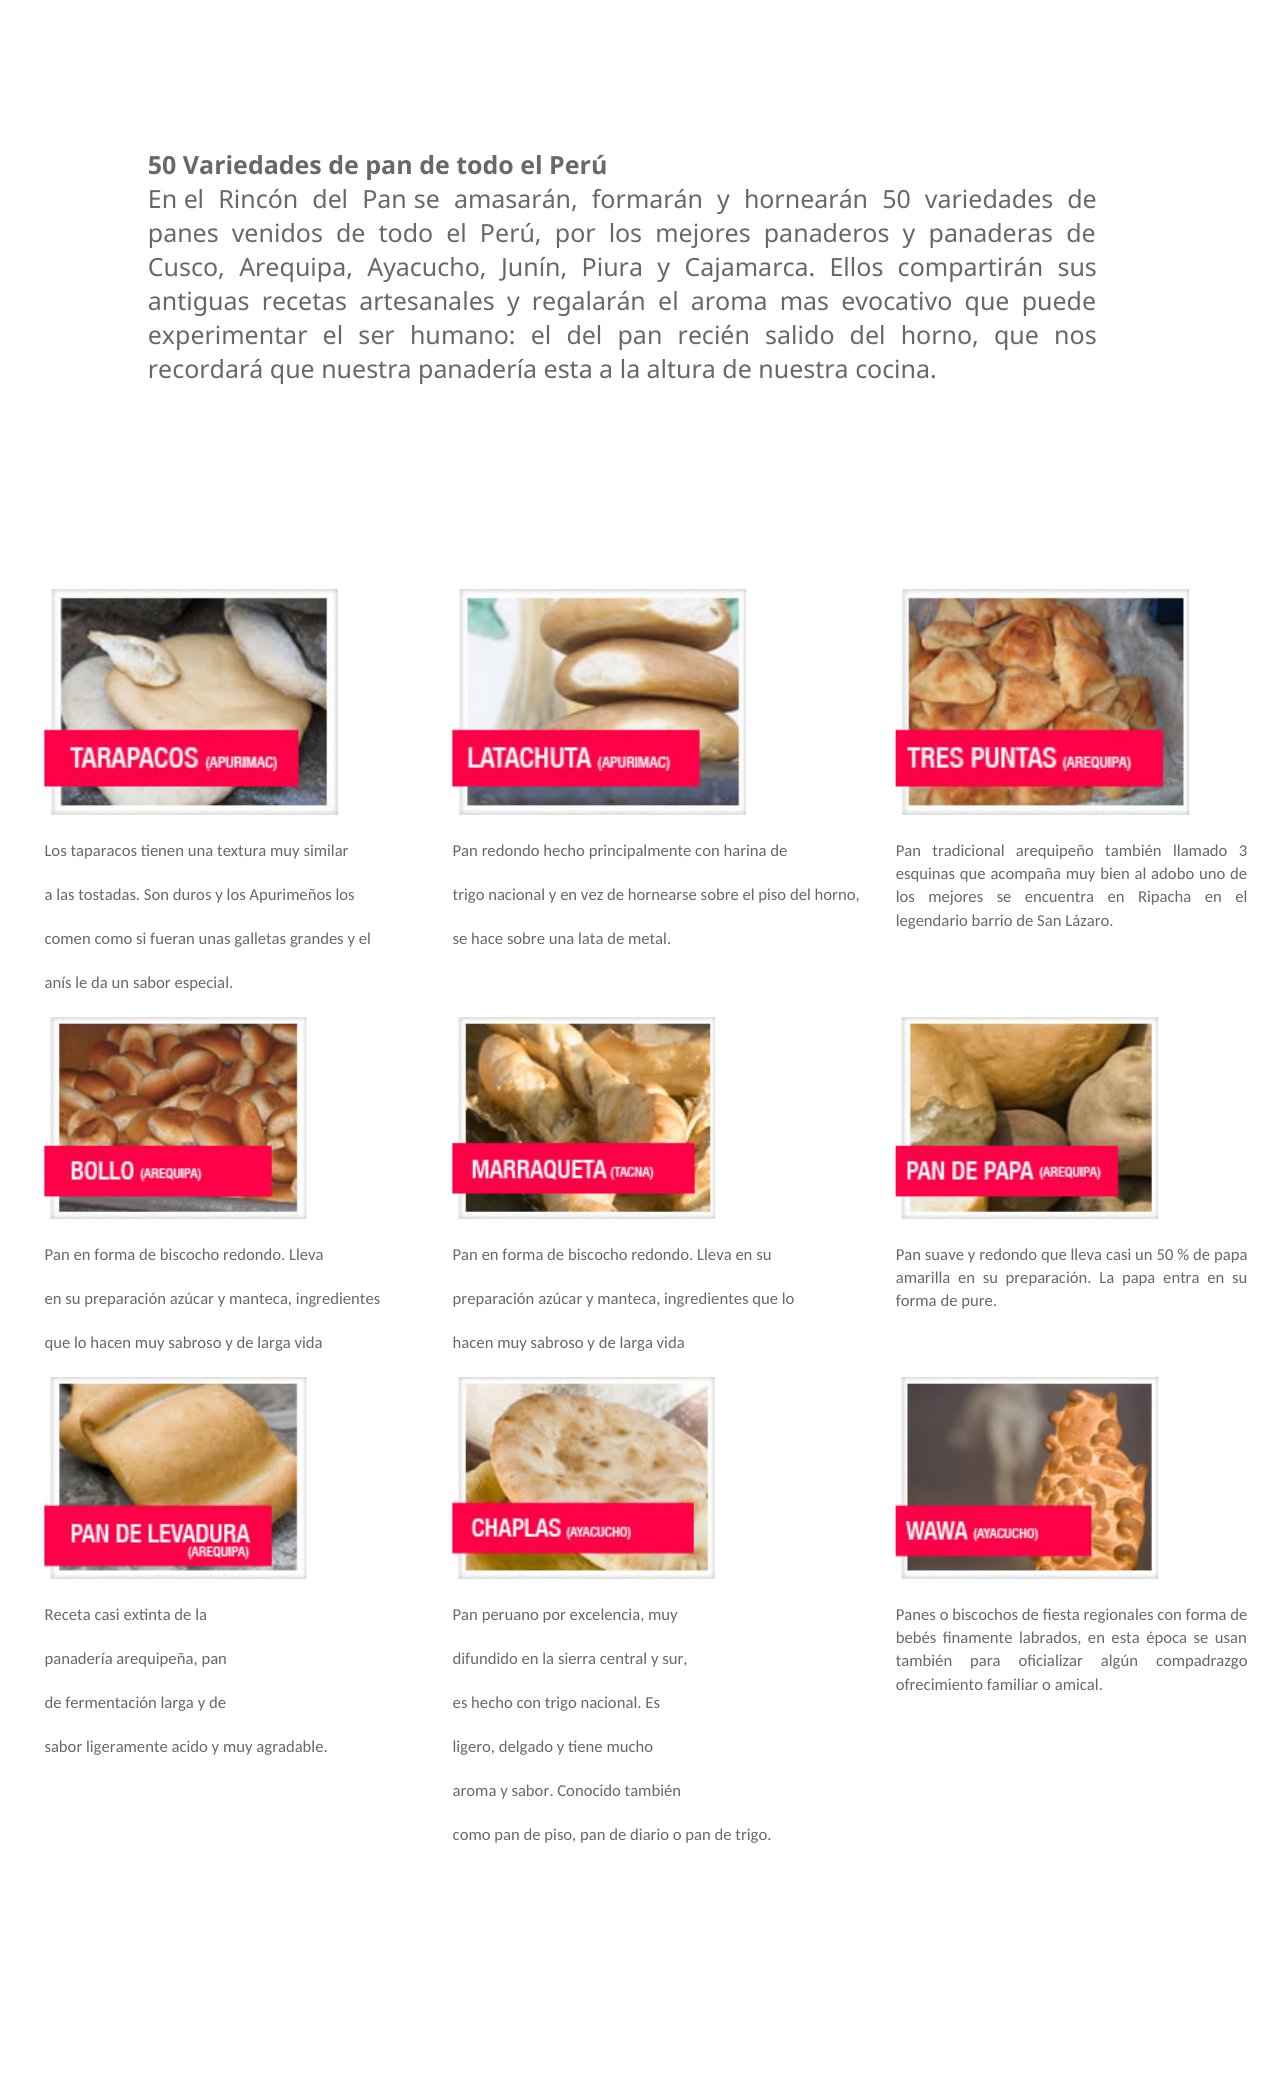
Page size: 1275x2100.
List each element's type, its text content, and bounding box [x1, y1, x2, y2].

table_cell Pan en forma de biscocho redondo. Lleva en su preparación azúcar y manteca, ingredientes que lo hacen muy sabroso y de larga vida [453, 1017, 896, 1377]
picture [44, 1377, 307, 1579]
table_cell Pan en forma de biscocho redondo. Lleva en su preparación azúcar y manteca, ingredientes que lo hacen muy sabroso y de larga vida [44, 1017, 452, 1377]
picture [895, 589, 1190, 815]
text En el Rincón del Pan se amasarán, formarán y hornearán 50 variedades de panes venidos de todo el Perú, por los mejores panaderos y panaderas de Cusco, Arequipa, Ayacucho, Junín, Piura y Cajamarca. Ellos compartirán sus antiguas recetas artesanales y regalarán el aroma mas evocativo que puede experimentar el ser humano: el del pan recién salido del horno, que nos recordará que nuestra panadería esta a la altura de nuestra cocina. [148, 182, 1098, 386]
table_header Pan tradicional arequipeño también llamado 3 esquinas que acompaña muy bien al adobo uno de los mejores se encuentra en Ripacha en el legendario barrio de San Lázaro. [896, 589, 1248, 1017]
table_cell Pan suave y redondo que lleva casi un 50 % de papa amarilla en su preparación. La papa entra en su forma de pure. [896, 1017, 1248, 1377]
picture [44, 589, 338, 815]
picture [452, 589, 747, 815]
table_header Pan redondo hecho principalmente con harina de trigo nacional y en vez de hornearse sobre el piso del horno, se hace sobre una lata de metal. [453, 589, 896, 1017]
picture [44, 1017, 307, 1219]
picture [452, 1017, 715, 1219]
table_cell Pan peruano por excelencia, muy difundido en la sierra central y sur, es hecho con trigo nacional. Es ligero, delgado y tiene mucho aroma y sabor. Conocido también como pan de piso, pan de diario o pan de trigo. [453, 1377, 896, 1869]
picture [452, 1377, 715, 1579]
picture [895, 1017, 1159, 1219]
picture [895, 1377, 1159, 1579]
table_header Los taparacos tienen una textura muy similar a las tostadas. Son duros y los Apurimeños los comen como si fueran unas galletas grandes y el anís le da un sabor especial. [44, 589, 452, 1017]
table_cell Panes o biscochos de fiesta regionales con forma de bebés finamente labrados, en esta época se usan también para oficializar algún compadrazgo ofrecimiento familiar o amical. [896, 1377, 1248, 1869]
table_cell Receta casi extinta de la panadería arequipeña, pan de fermentación larga y de sabor ligeramente acido y muy agradable. [44, 1377, 452, 1869]
text 50 Variedades de pan de todo el Perú [148, 148, 1098, 182]
